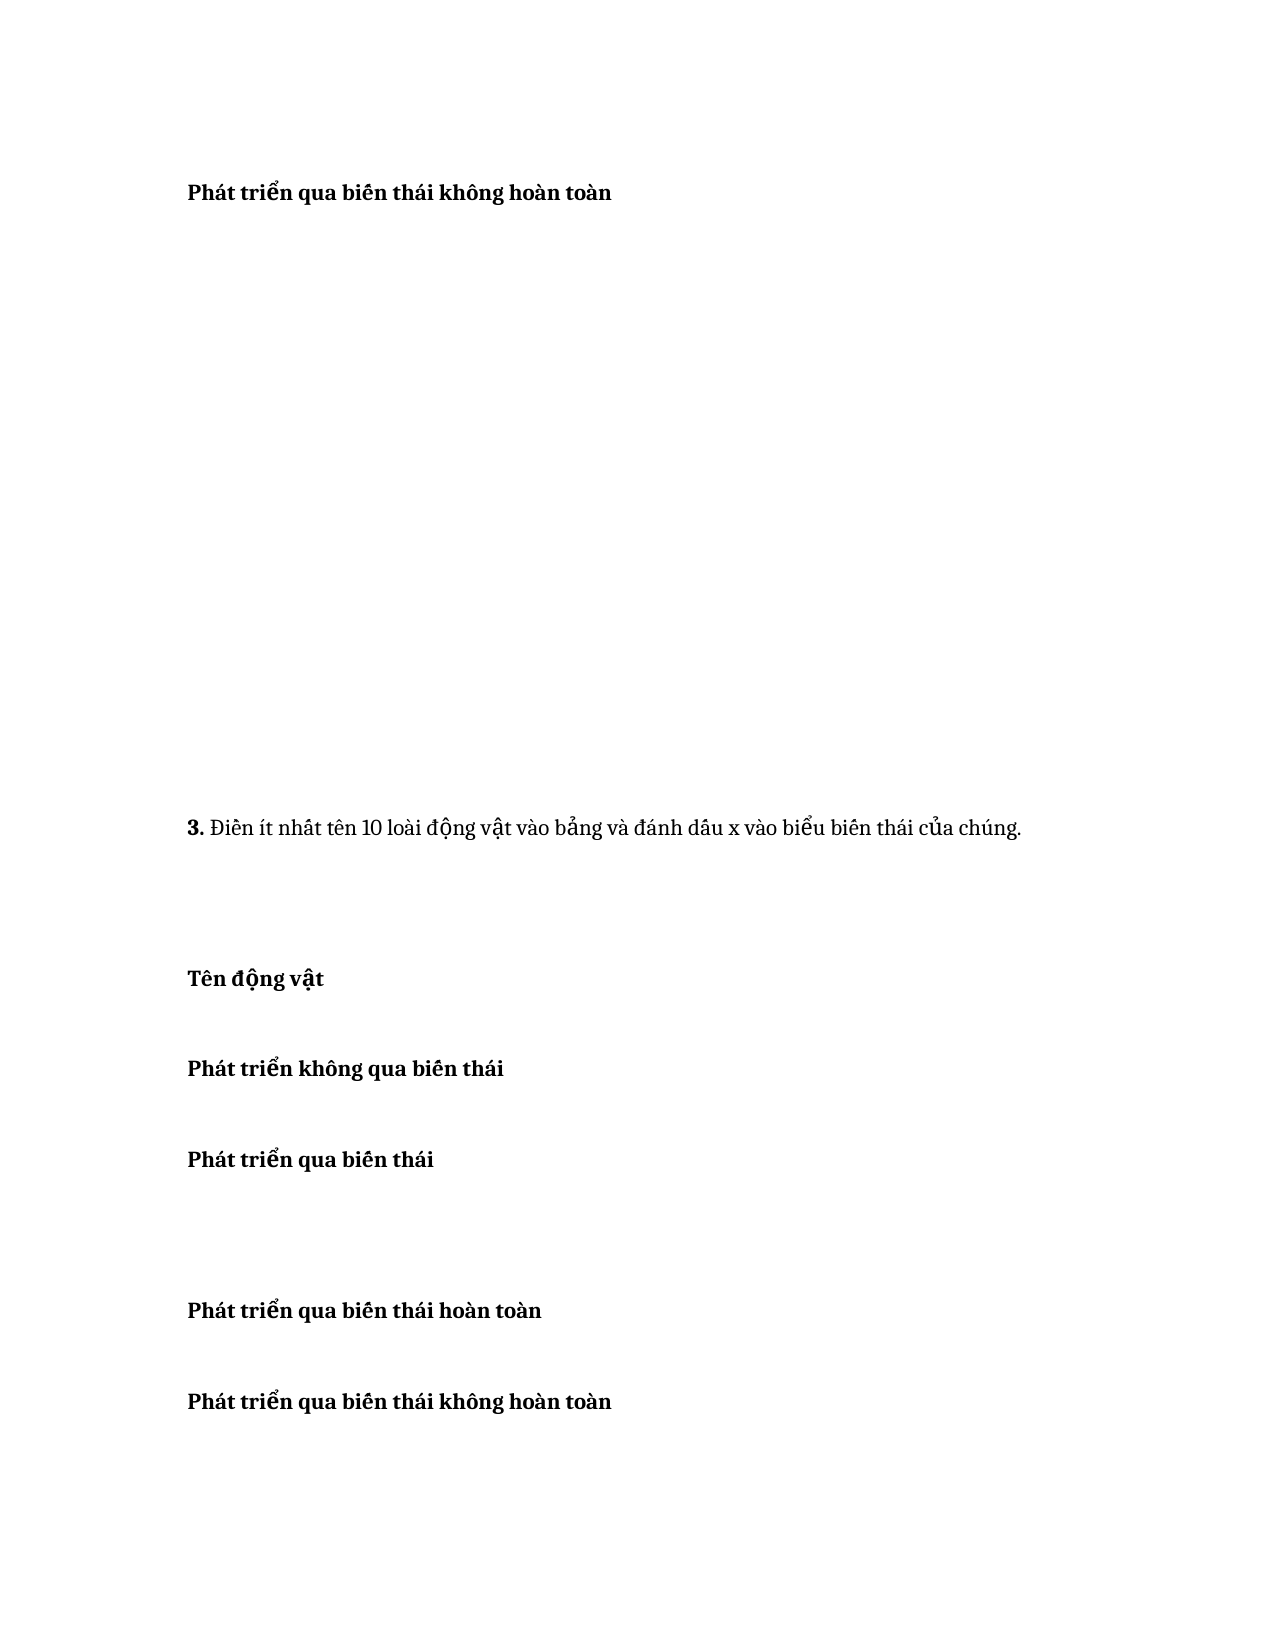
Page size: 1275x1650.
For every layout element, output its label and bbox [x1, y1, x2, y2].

text [187, 150, 1087, 1475]
